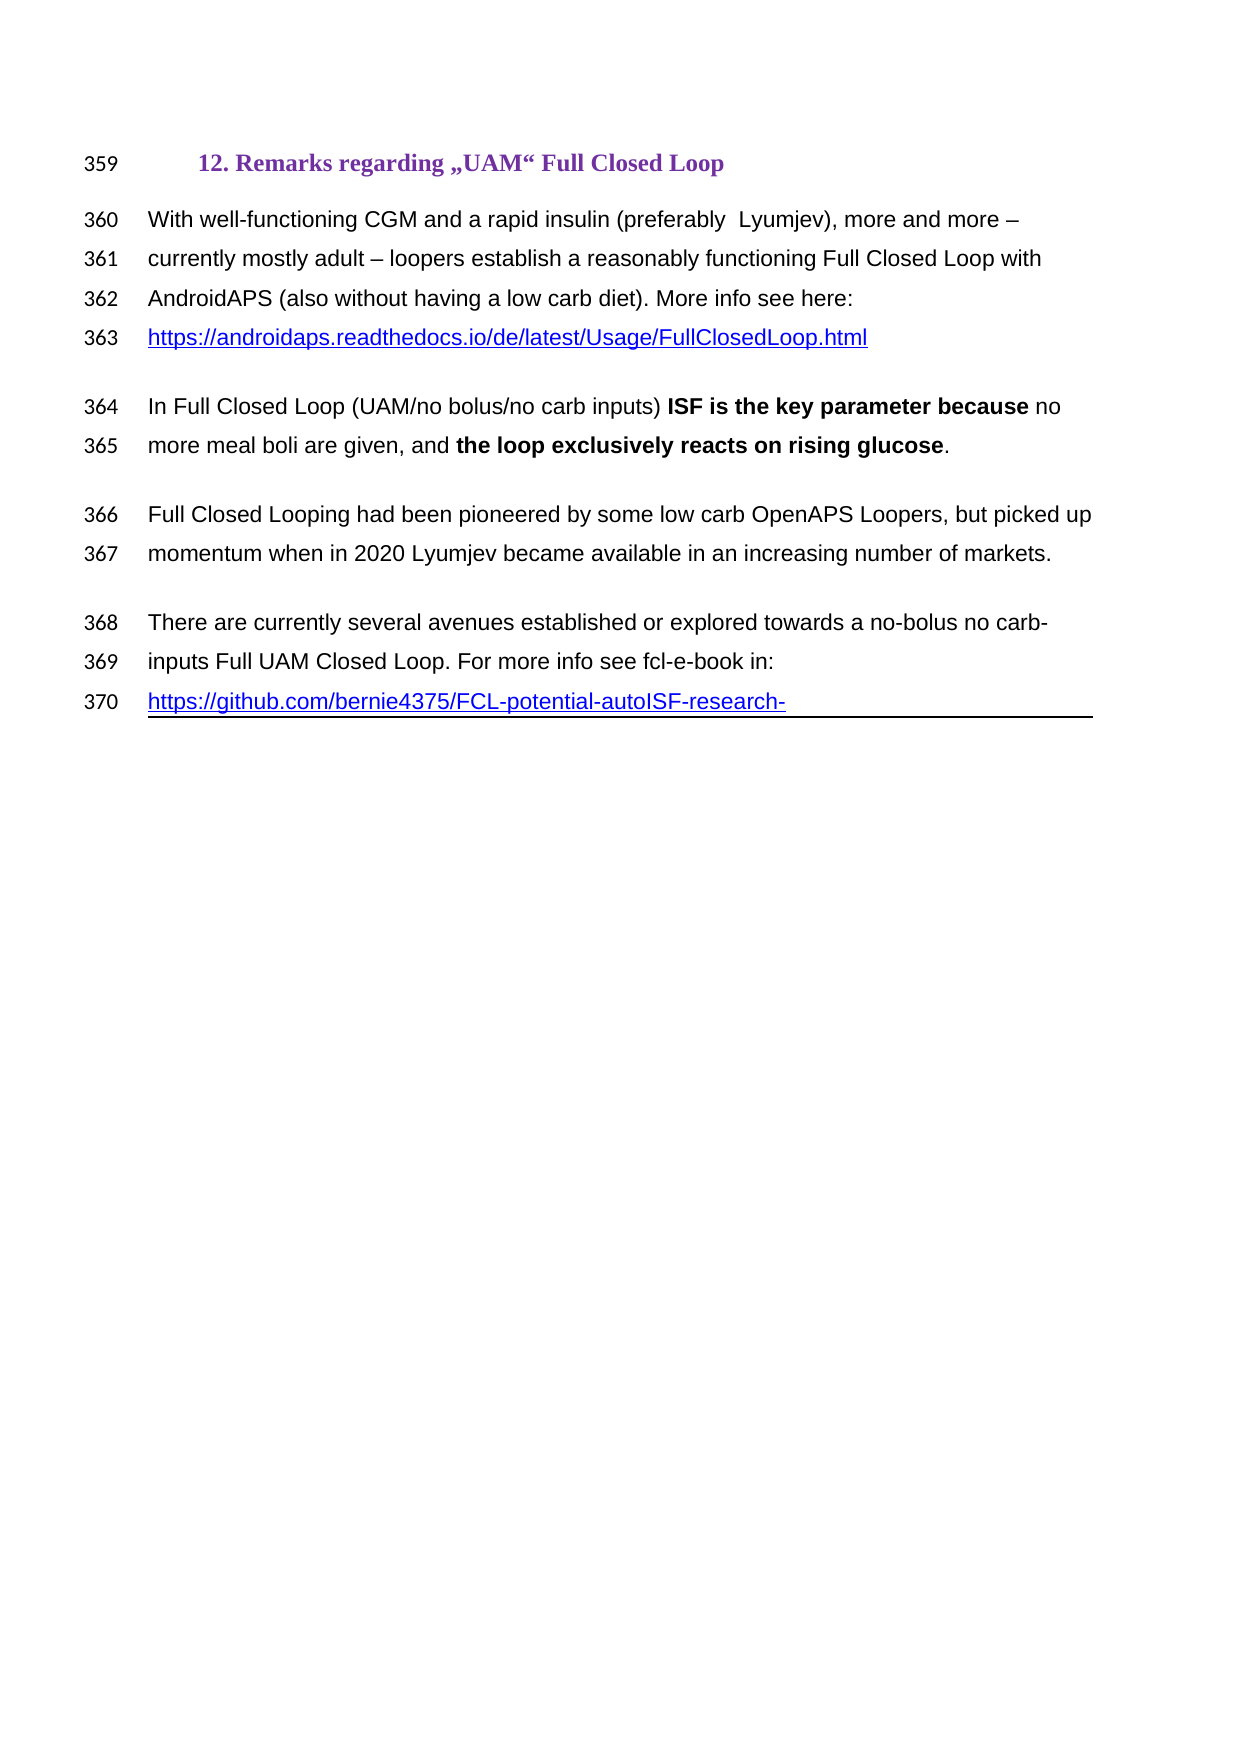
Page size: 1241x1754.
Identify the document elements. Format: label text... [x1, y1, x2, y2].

text There are currently several avenues established or explored towards a no-bolus no carb-inputs Full UAM Closed Loop. For more info see fcl-e-book in: https://github.com/bernie4375/FCL-potential-autoISF-research- [148, 609, 1093, 716]
text 12. Remarks regarding „UAM“ Full Closed Loop [148, 148, 1093, 176]
text With well-functioning CGM and a rapid insulin (preferably Lyumjev), more and more – currently mostly adult – loopers establish a reasonably functioning Full Closed Loop with AndroidAPS (also without having a low carb diet). More info see here: https://androidaps.readthedocs.io/de/latest/Usage/FullClosedLoop.html [148, 206, 1093, 350]
text In Full Closed Loop (UAM/no bolus/no carb inputs) ISF is the key parameter because no more meal boli are given, and the loop exclusively reacts on rising glucose. [148, 393, 1093, 458]
text Full Closed Looping had been pioneered by some low carb OpenAPS Loopers, but picked up momentum when in 2020 Lyumjev became available in an increasing number of markets. [148, 501, 1093, 567]
